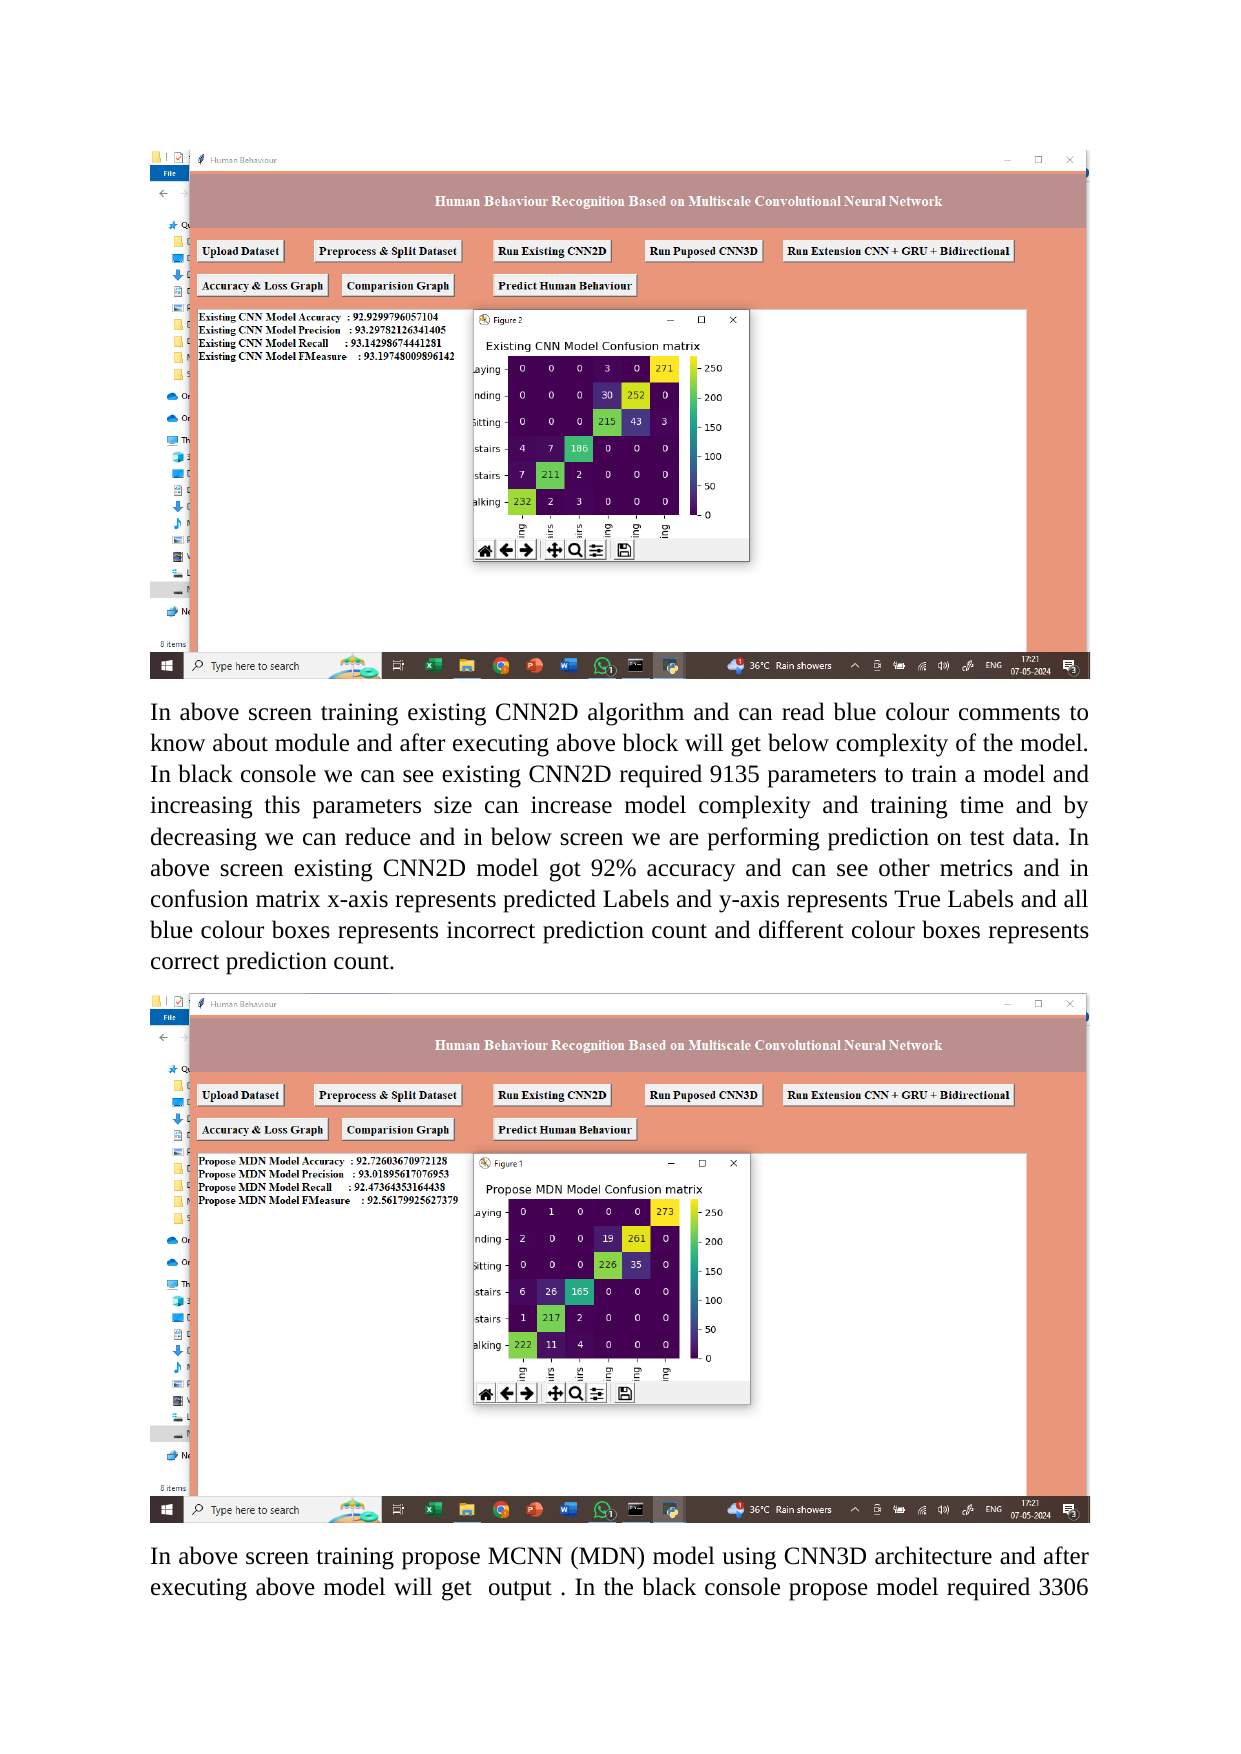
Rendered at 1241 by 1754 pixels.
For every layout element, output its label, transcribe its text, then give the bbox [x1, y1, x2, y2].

picture [150, 150, 1091, 679]
text In above screen training existing CNN2D algorithm and can read blue colour comments to know about module and after executing above block will get below complexity of the model. In black console we can see existing CNN2D required 9135 parameters to train a model and increasing this parameters size can increase model complexity and training time and by decreasing we can reduce and in below screen we are performing prediction on test data. In above screen existing CNN2D model got 92% accuracy and can see other metrics and in confusion matrix x-axis represents predicted Labels and y-axis represents True Labels and all blue colour boxes represents incorrect prediction count and different colour boxes represents correct prediction count. [150, 697, 1090, 974]
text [150, 1541, 1090, 1601]
picture [150, 993, 1091, 1523]
